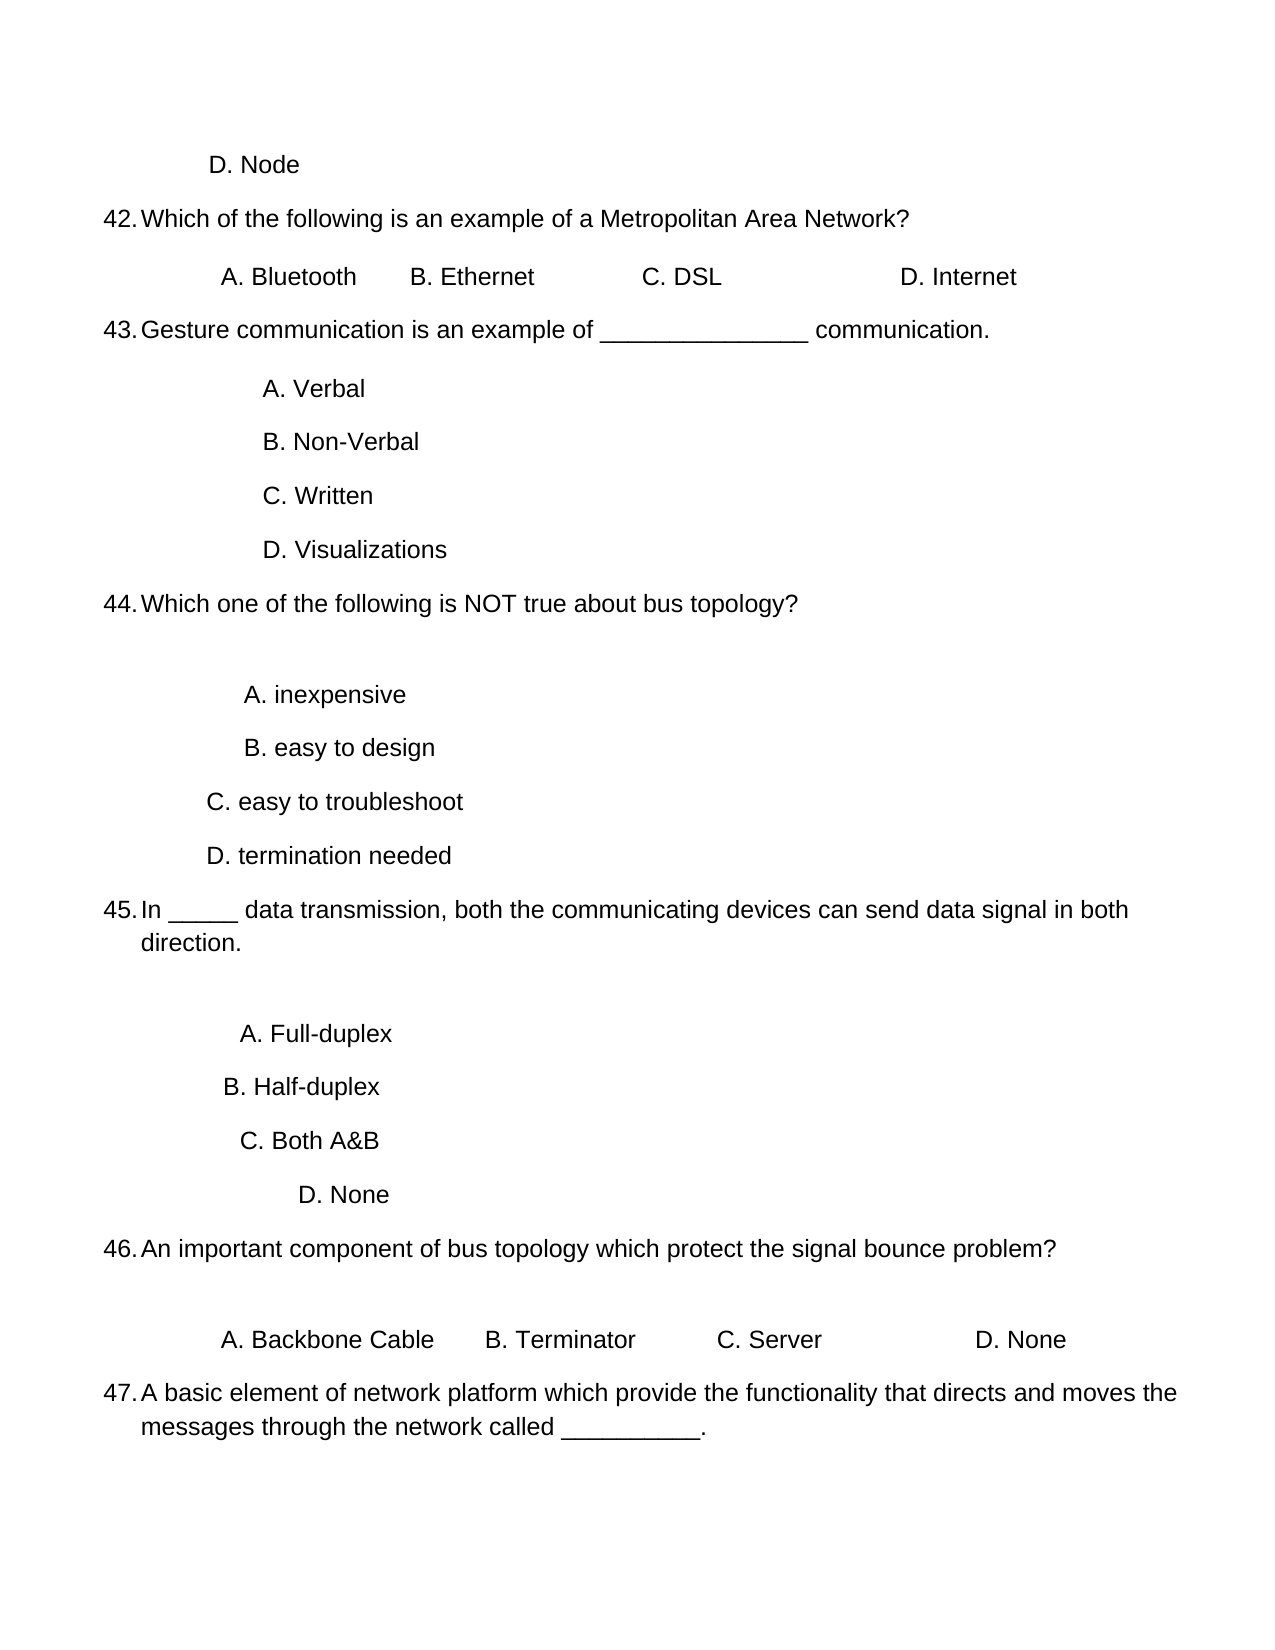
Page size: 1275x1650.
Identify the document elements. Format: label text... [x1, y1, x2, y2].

list Gesture communication is an example of _______________ communication. [103, 316, 1189, 344]
text C. Both A&B [239, 1126, 1127, 1155]
text C. Written [262, 481, 1125, 510]
text C. easy to troubleshoot [206, 787, 1125, 816]
text D. Node [208, 150, 1125, 179]
text A. inexpensive [244, 679, 1125, 708]
text D. termination needed [206, 841, 1125, 869]
list A basic element of network platform which provide the functionality that directs and moves the messages through the network called __________. [103, 1378, 1189, 1440]
list Which of the following is an example of a Metropolitan Area Network? [103, 204, 1189, 232]
text D. Visualizations [262, 535, 1125, 563]
text A. Verbal [262, 373, 1125, 402]
text B. Non-Verbal [262, 427, 1125, 456]
text A. Full-duplex [239, 1019, 1131, 1047]
text A. Backbone Cable B. Terminator C. Server D. None [179, 1325, 1202, 1353]
list An important component of bus topology which protect the signal bounce problem? [103, 1234, 1189, 1262]
list Which one of the following is NOT true about bus topology? [103, 588, 1189, 617]
text D. None [298, 1180, 1127, 1209]
text A. Bluetooth B. Ethernet C. DSL D. Internet [179, 262, 1202, 291]
list In _____ data transmission, both the communicating devices can send data signal in both direction. [103, 894, 1189, 956]
text B. Half-duplex [223, 1072, 1127, 1101]
text B. easy to design [244, 733, 1125, 762]
